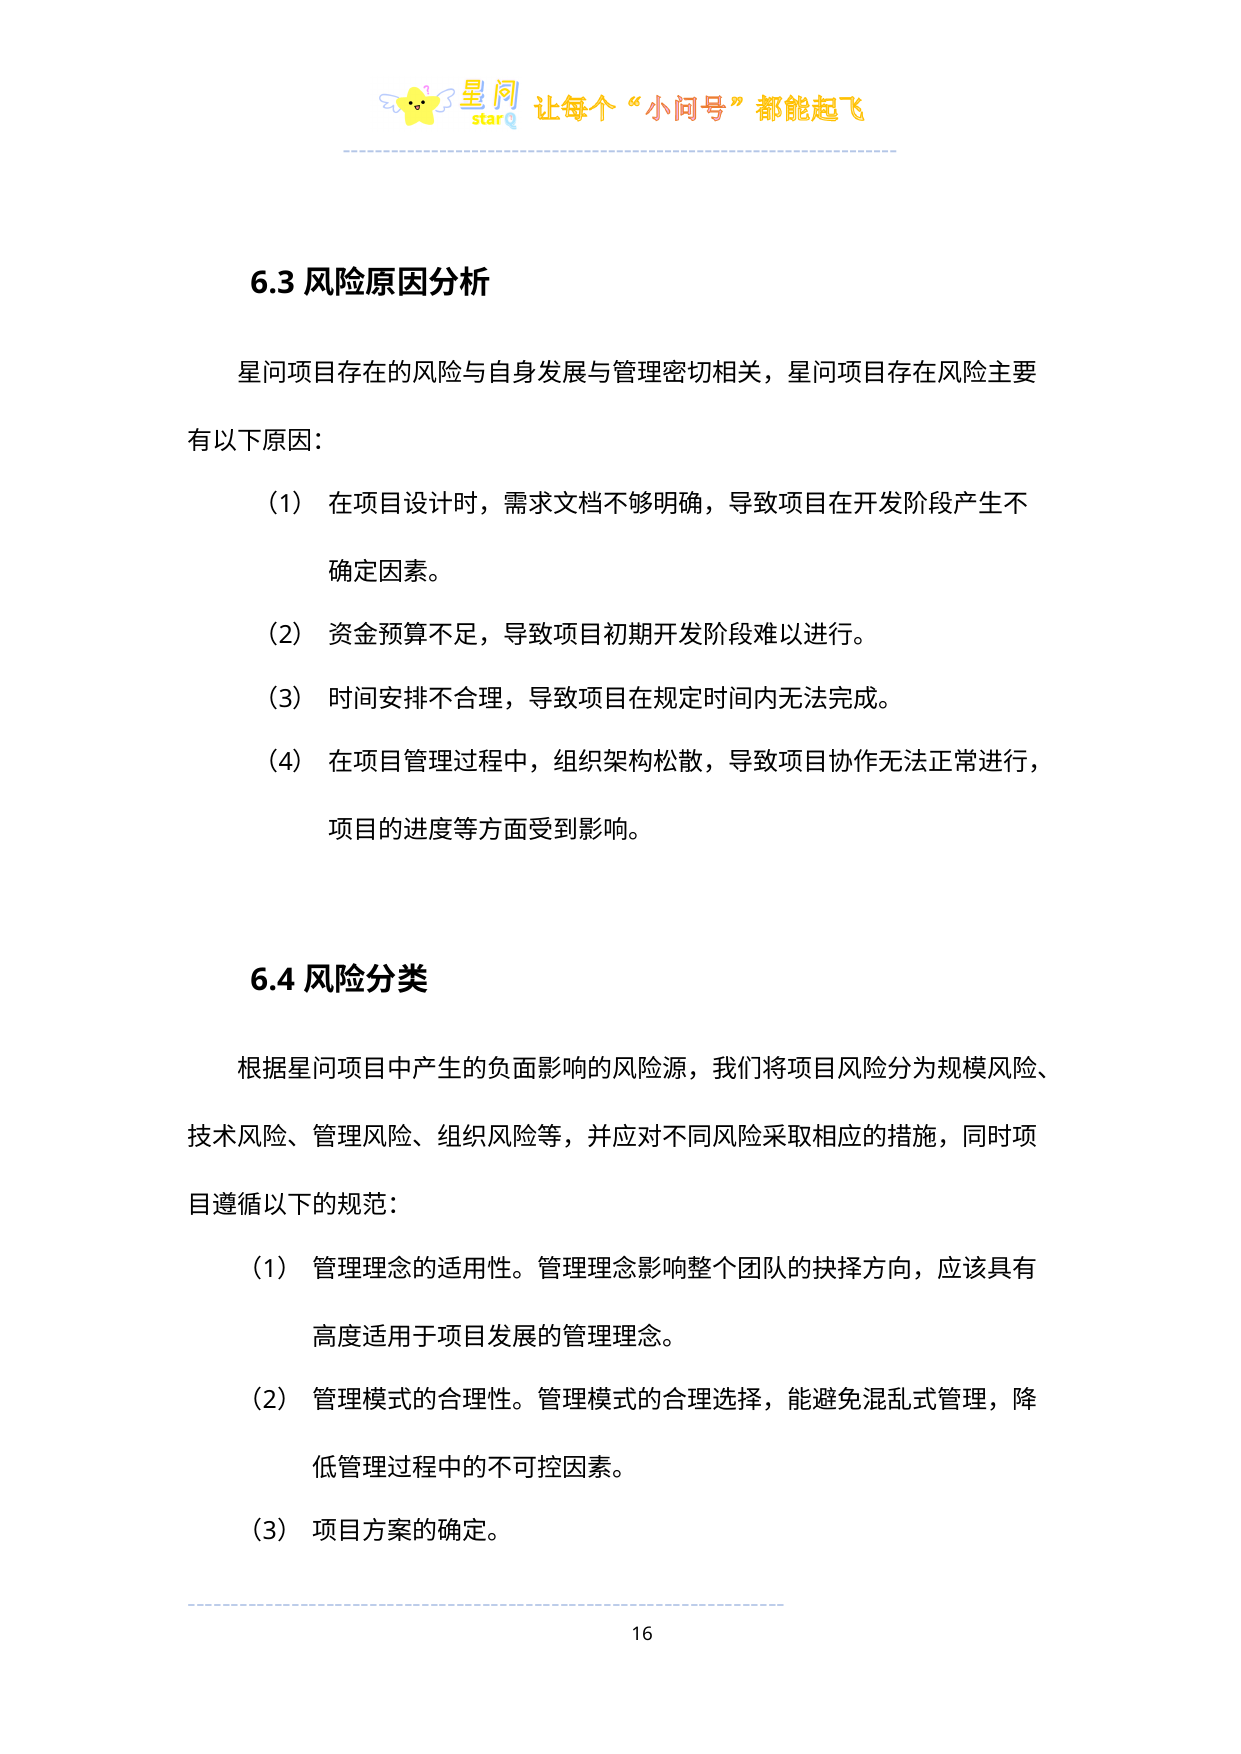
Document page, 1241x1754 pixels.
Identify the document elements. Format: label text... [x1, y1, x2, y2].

list 资金预算不足，导致项目初期开发阶段难以进行。 [253, 611, 1053, 656]
list 管理理念的适用性。管理理念影响整个团队的抉择方向，应该具有高度适用于项目发展的管理理念。 [237, 1244, 1053, 1357]
text 根据星问项目中产生的负面影响的风险源，我们将项目风险分为规模风险、技术风险、管理风险、组织风险等，并应对不同风险采取相应的措施，同时项目遵循以下的规范： [187, 1044, 1053, 1226]
text 星问项目存在的风险与自身发展与管理密切相关，星问项目存在风险主要有以下原因： [187, 348, 1053, 461]
list 在项目管理过程中，组织架构松散，导致项目协作无法正常进行，项目的进度等方面受到影响。 [253, 737, 1053, 851]
subtitle 6.4 风险分类 [187, 931, 1053, 1022]
list 管理模式的合理性。管理模式的合理选择，能避免混乱式管理，降低管理过程中的不可控因素。 [237, 1375, 1053, 1488]
list 项目方案的确定。 [237, 1506, 1053, 1552]
list 时间安排不合理，导致项目在规定时间内无法完成。 [253, 674, 1053, 719]
picture [369, 76, 523, 132]
subtitle 6.3 风险原因分析 [187, 234, 1053, 325]
picture [528, 85, 871, 132]
list 在项目设计时，需求文档不够明确，导致项目在开发阶段产生不确定因素。 [253, 479, 1053, 592]
